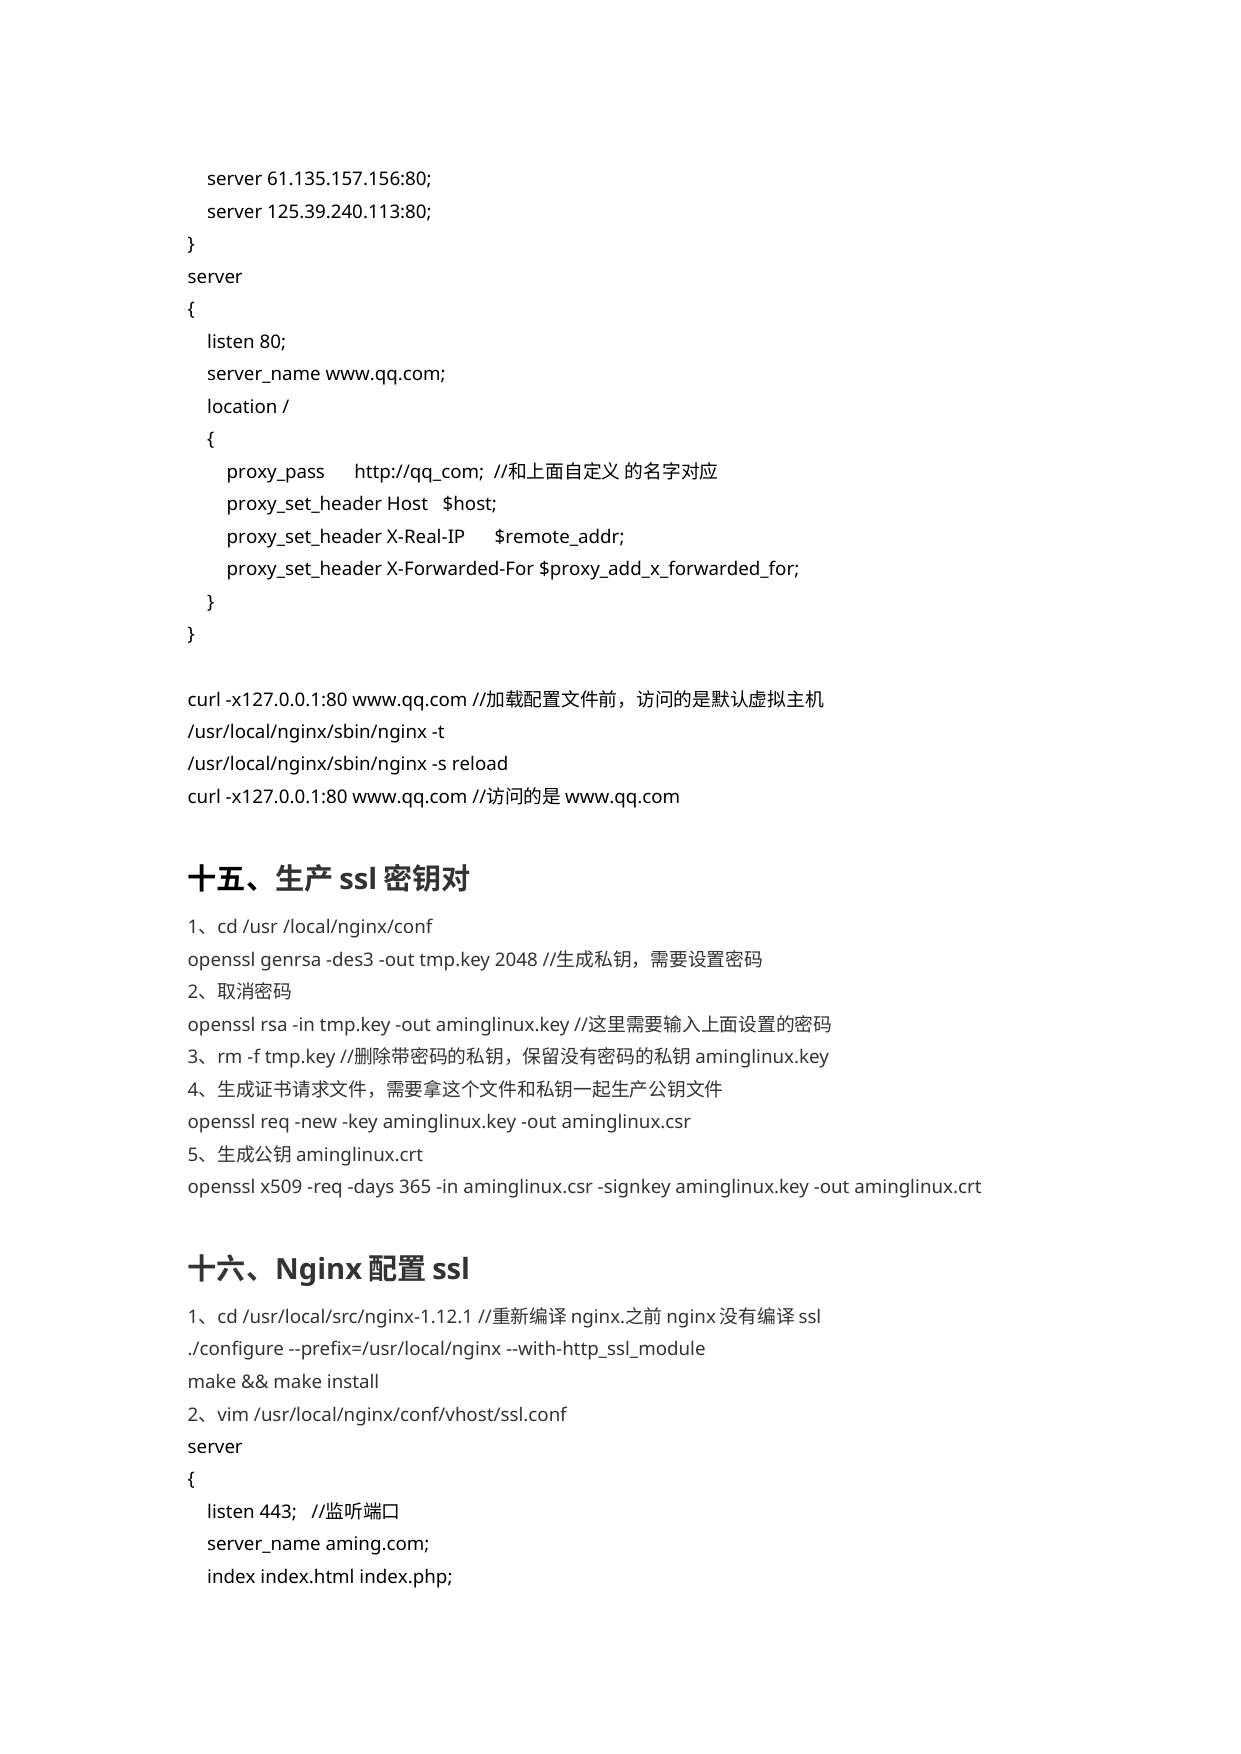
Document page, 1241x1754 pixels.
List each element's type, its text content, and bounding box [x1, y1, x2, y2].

text curl -x127.0.0.1:80 www.qq.com //访问的是www.qq.com [187, 779, 1053, 812]
text server 61.135.157.156:80; [187, 162, 1053, 194]
text openssl req -new -key aminglinux.key -out aminglinux.csr [187, 1104, 1053, 1137]
text /usr/local/nginx/sbin/nginx -t [187, 714, 1053, 747]
text proxy_set_header X-Forwarded-For $proxy_add_x_forwarded_for; [187, 552, 1053, 584]
text ./configure --prefix=/usr/local/nginx --with-http_ssl_module [187, 1332, 1053, 1364]
text location / [187, 389, 1053, 422]
text listen 80; [187, 324, 1053, 357]
text /usr/local/nginx/sbin/nginx -s reload [187, 747, 1053, 779]
text 2、vim /usr/local/nginx/conf/vhost/ssl.conf [187, 1397, 1053, 1429]
text proxy_pass http://qq_com; //和上面自定义 的名字对应 [187, 454, 1053, 487]
text } [187, 584, 1053, 617]
text 1、cd /usr /local/nginx/conf [187, 909, 1053, 942]
text 十六、Nginx配置ssl [187, 1234, 1053, 1299]
text 4、生成证书请求文件，需要拿这个文件和私钥一起生产公钥文件 [187, 1072, 1053, 1104]
text 十五、生产ssl密钥对 [187, 844, 1053, 909]
text curl -x127.0.0.1:80 www.qq.com //加载配置文件前，访问的是默认虚拟主机 [187, 682, 1053, 714]
text server_name aming.com; [187, 1527, 1053, 1559]
text make && make install [187, 1364, 1053, 1397]
text } [187, 227, 1053, 259]
text proxy_set_header Host $host; [187, 487, 1053, 519]
text listen 443; //监听端口 [187, 1494, 1053, 1527]
text openssl rsa -in tmp.key -out aminglinux.key //这里需要输入上面设置的密码 [187, 1007, 1053, 1039]
text 3、rm -f tmp.key //删除带密码的私钥，保留没有密码的私钥aminglinux.key [187, 1039, 1053, 1072]
text server [187, 1429, 1053, 1462]
text proxy_set_header X-Real-IP $remote_addr; [187, 519, 1053, 552]
text openssl x509 -req -days 365 -in aminglinux.csr -signkey aminglinux.key -out aminglinux.crt [187, 1169, 1053, 1202]
text 2、取消密码 [187, 974, 1053, 1007]
text 5、生成公钥aminglinux.crt [187, 1137, 1053, 1169]
text { [187, 1462, 1053, 1494]
text { [187, 292, 1053, 324]
text server 125.39.240.113:80; [187, 194, 1053, 227]
text { [187, 422, 1053, 454]
text } [187, 617, 1053, 649]
text openssl genrsa -des3 -out tmp.key 2048 //生成私钥，需要设置密码 [187, 942, 1053, 974]
text 1、cd /usr/local/src/nginx-1.12.1 //重新编译nginx.之前nginx没有编译ssl [187, 1299, 1053, 1332]
text server_name www.qq.com; [187, 357, 1053, 389]
text index index.html index.php; [187, 1559, 1053, 1592]
text server [187, 259, 1053, 292]
